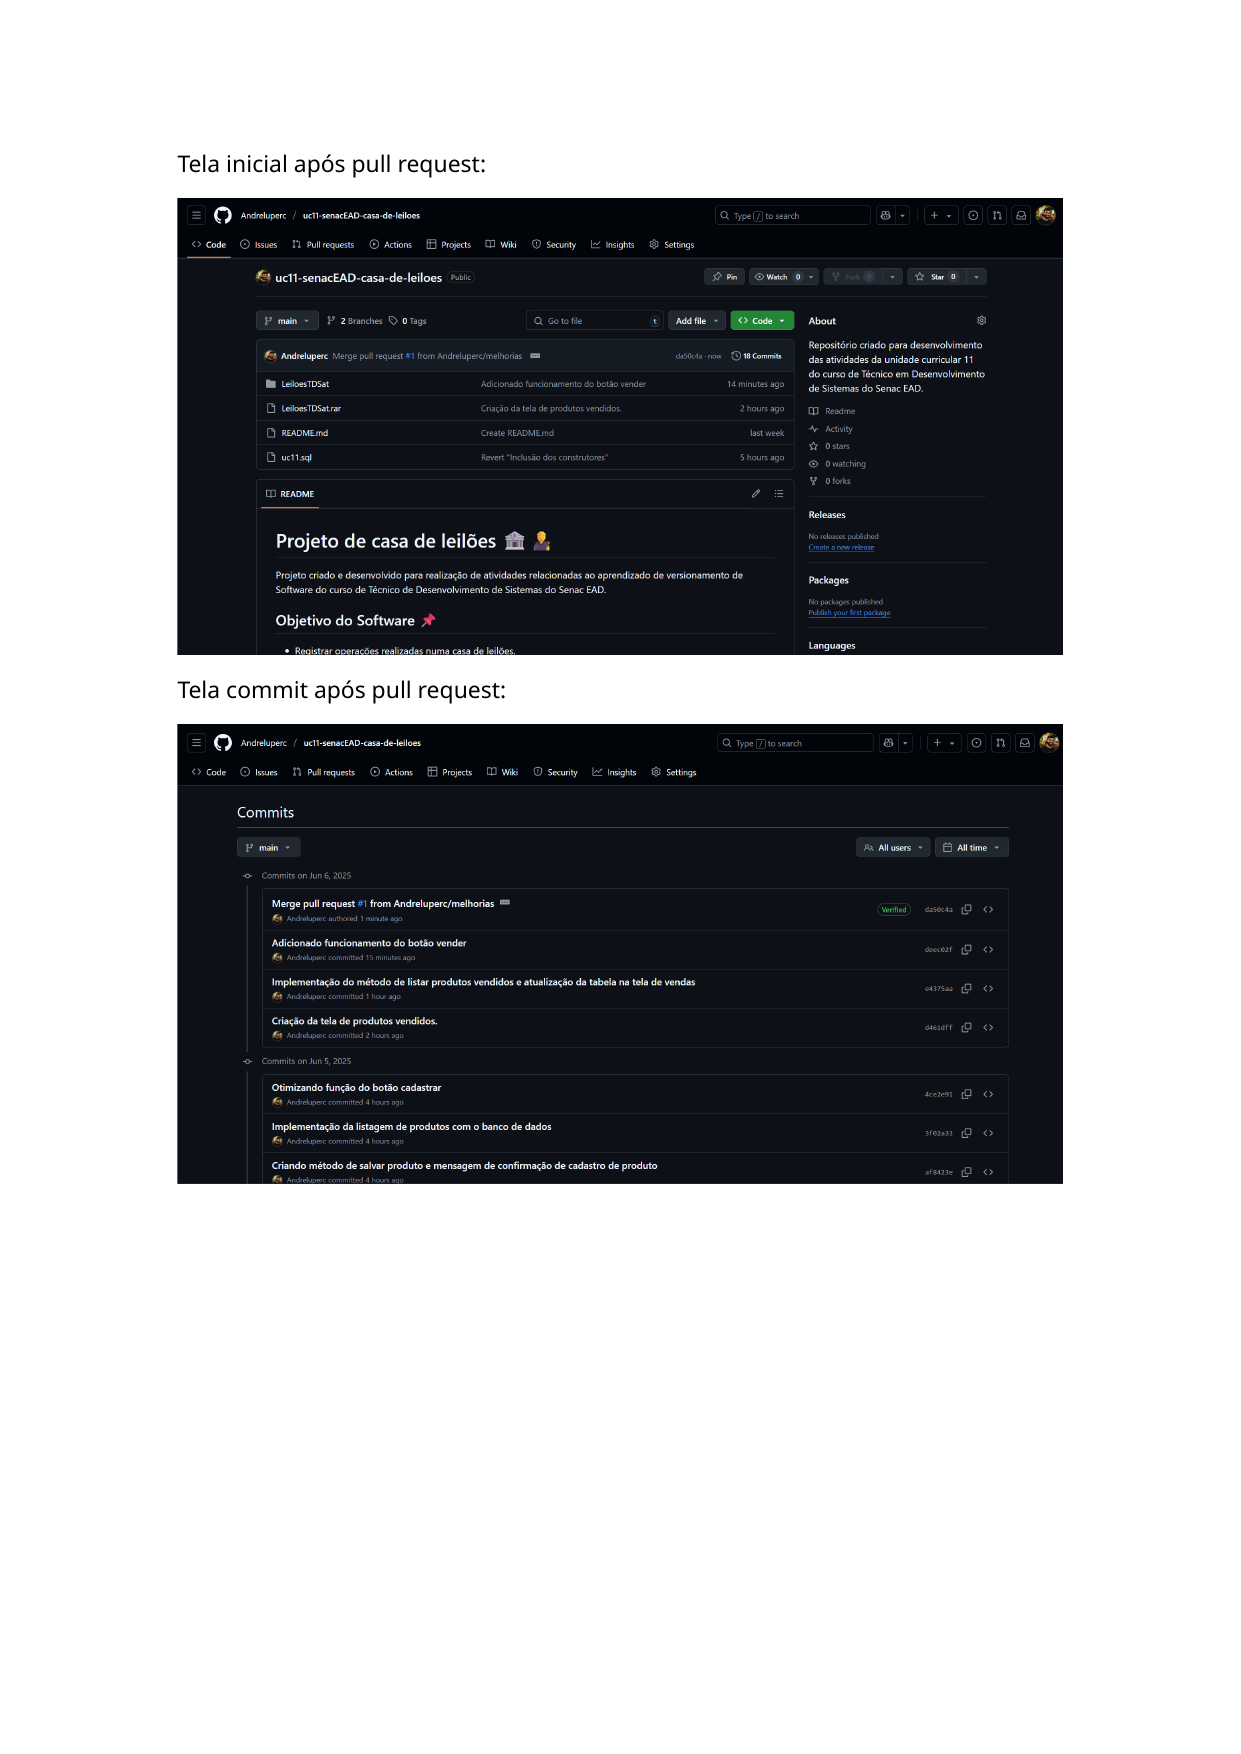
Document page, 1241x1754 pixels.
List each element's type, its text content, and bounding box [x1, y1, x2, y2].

text Tela commit após pull request: [177, 674, 1063, 705]
picture [177, 198, 1063, 655]
picture [177, 724, 1063, 1184]
text Tela inicial após pull request: [177, 148, 1063, 179]
